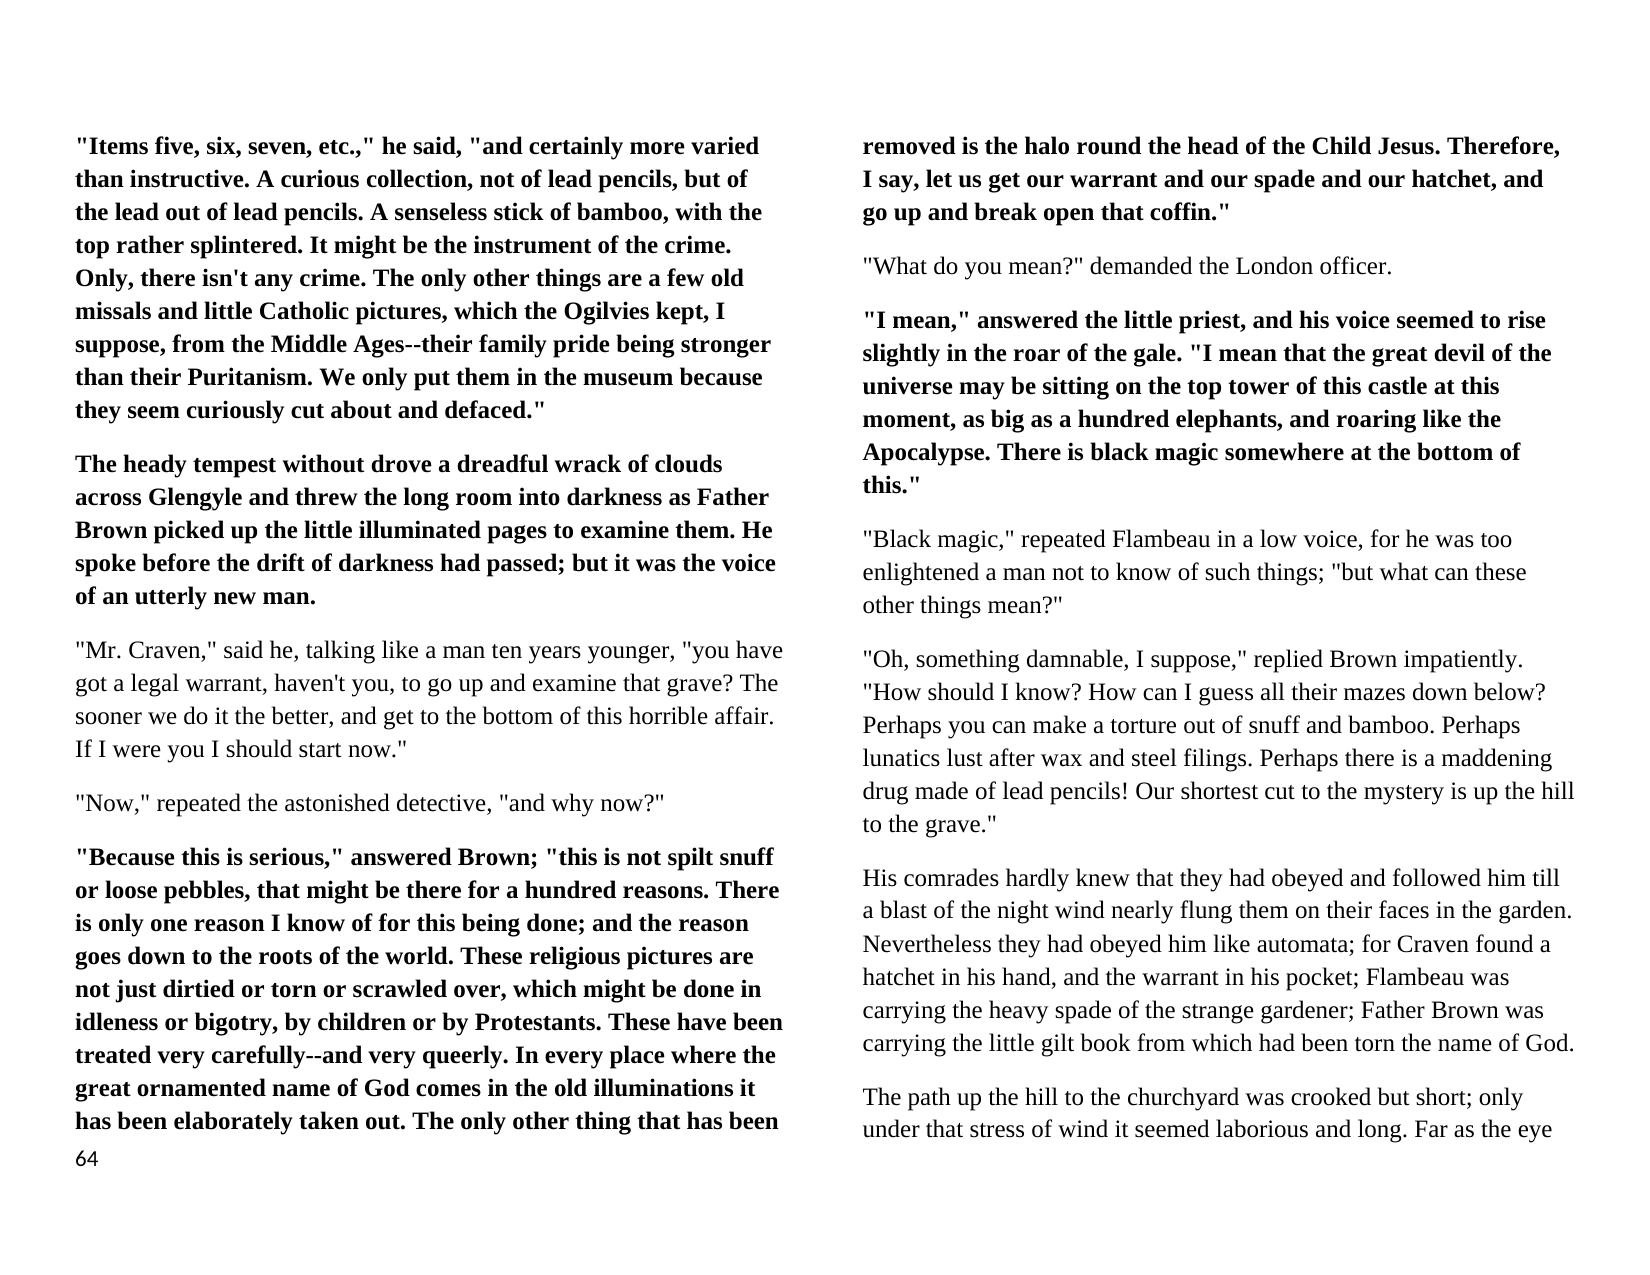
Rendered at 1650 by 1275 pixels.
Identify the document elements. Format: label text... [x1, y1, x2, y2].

text "Because this is serious," answered Brown; "this is not spilt snuff or loose pebbles, that might be there for a hundred reasons. There is only one reason I know of for this being done; and the reason goes down to the roots of the world. These religious pictures are not just dirtied or torn or scrawled over, which might be done in idleness or bigotry, by children or by Protestants. These have been treated very carefully--and very queerly. In every place where the great ornamented name of God comes in the old illuminations it has been elaborately taken out. The only other thing that has been removed is the halo round the head of the Child Jesus. Therefore, I say, let us get our warrant and our spade and our hatchet, and go up and break open that coffin." [862, 131, 1575, 226]
text "Black magic," repeated Flambeau in a low voice, for he was too enlightened a man not to know of such things; "but what can these other things mean?" [862, 524, 1575, 618]
text "Oh, something damnable, I suppose," replied Brown impatiently. "How should I know? How can I guess all their mazes down below? Perhaps you can make a torture out of snuff and bamboo. Perhaps lunatics lust after wax and steel filings. Perhaps there is a maddening drug made of lead pencils! Our shortest cut to the mystery is up the hill to the grave." [862, 644, 1575, 837]
text "I mean," answered the little priest, and his voice seemed to rise slightly in the roar of the gale. "I mean that the great devil of the universe may be sitting on the top tower of this castle at this moment, as big as a hundred elephants, and roaring like the Apocalypse. There is black magic somewhere at the bottom of this." [862, 305, 1575, 499]
text "What do you mean?" demanded the London officer. [862, 251, 1575, 280]
text "Because this is serious," answered Brown; "this is not spilt snuff or loose pebbles, that might be there for a hundred reasons. There is only one reason I know of for this being done; and the reason goes down to the roots of the world. These religious pictures are not just dirtied or torn or scrawled over, which might be done in idleness or bigotry, by children or by Protestants. These have been treated very carefully--and very queerly. In every place where the great ornamented name of God comes in the old illuminations it has been elaborately taken out. The only other thing that has been removed is the halo round the head of the Child Jesus. Therefore, I say, let us get our warrant and our spade and our hatchet, and go up and break open that coffin." [75, 842, 787, 1135]
text "Mr. Craven," said he, talking like a man ten years younger, "you have got a legal warrant, haven't you, to go up and examine that grave? The sooner we do it the better, and get to the bottom of this horrible affair. If I were you I should start now." [75, 635, 787, 763]
text "Items five, six, seven, etc.," he said, "and certainly more varied than instructive. A curious collection, not of lead pencils, but of the lead out of lead pencils. A senseless stick of bamboo, with the top rather splintered. It might be the instrument of the crime. Only, there isn't any crime. The only other things are a few old missals and little Catholic pictures, which the Ogilvies kept, I suppose, from the Middle Ages--their family pride being stronger than their Puritanism. We only put them in the museum because they seem curiously cut about and defaced." [75, 131, 787, 424]
text "Now," repeated the astonished detective, "and why now?" [75, 788, 787, 817]
text The heady tempest without drove a dreadful wrack of clouds across Glengyle and threw the long room into darkness as Father Brown picked up the little illuminated pages to examine them. He spoke before the drift of darkness had passed; but it was the voice of an utterly new man. [75, 449, 787, 610]
text His comrades hardly knew that they had obeyed and followed him till a blast of the night wind nearly flung them on their faces in the garden. Nevertheless they had obeyed him like automata; for Craven found a hatchet in his hand, and the warrant in his pocket; Flambeau was carrying the heavy spade of the strange gardener; Father Brown was carrying the little gilt book from which had been torn the name of God. [862, 863, 1575, 1056]
